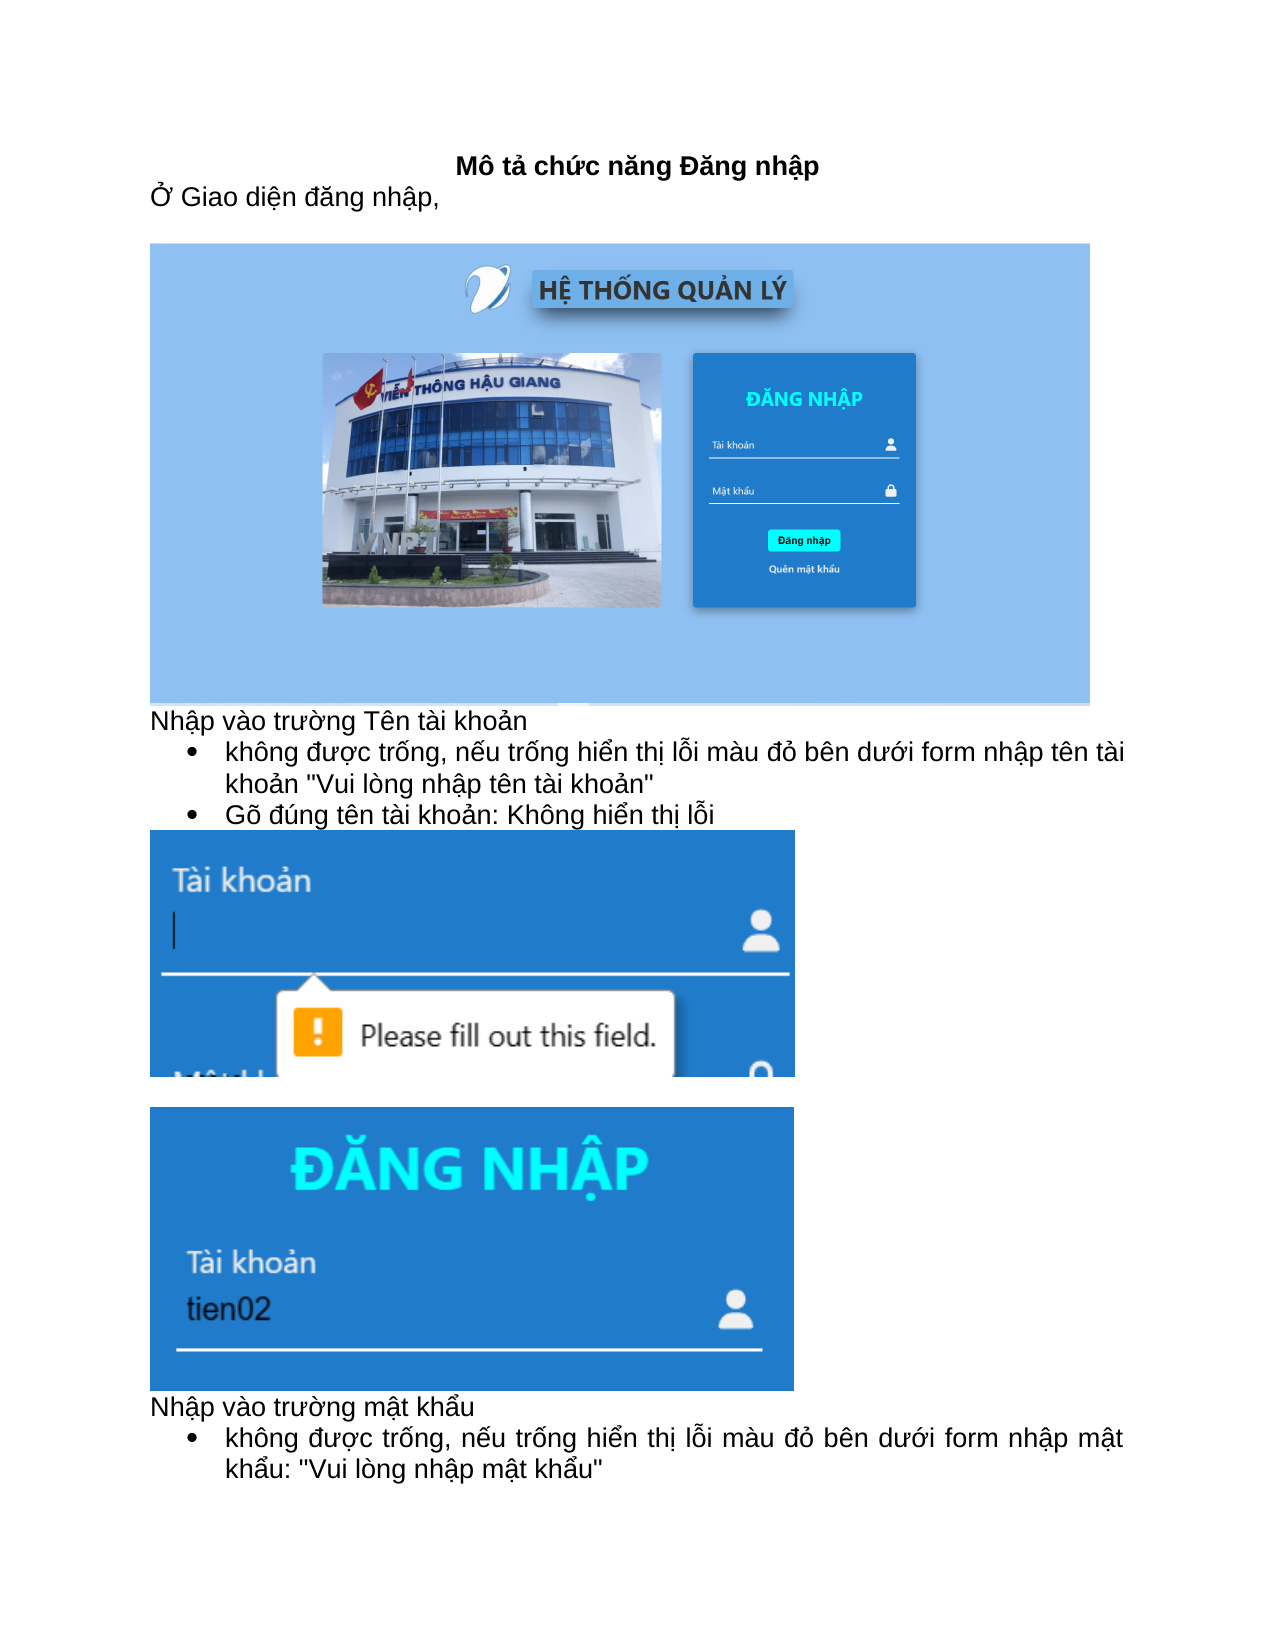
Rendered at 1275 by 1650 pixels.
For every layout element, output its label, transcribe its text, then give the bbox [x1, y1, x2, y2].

text Nhập vào trường Tên tài khoản [150, 705, 1125, 736]
text Nhập vào trường mật khẩu [150, 1391, 1125, 1422]
list không được trống, nếu trống hiển thị lỗi màu đỏ bên dưới form nhập mật khẩu: "Vui lòng nhập mật khẩu" [187, 1422, 1125, 1484]
text Ở Giao diện đăng nhập, [150, 181, 1125, 212]
list Gõ đúng tên tài khoản: Không hiển thị lỗi [187, 799, 1125, 830]
picture [150, 830, 795, 1077]
picture [150, 243, 1090, 706]
picture [150, 1107, 794, 1391]
list không được trống, nếu trống hiển thị lỗi màu đỏ bên dưới form nhập tên tài khoản "Vui lòng nhập tên tài khoản" [187, 736, 1125, 799]
text Mô tả chức năng Đăng nhập [150, 150, 1125, 181]
